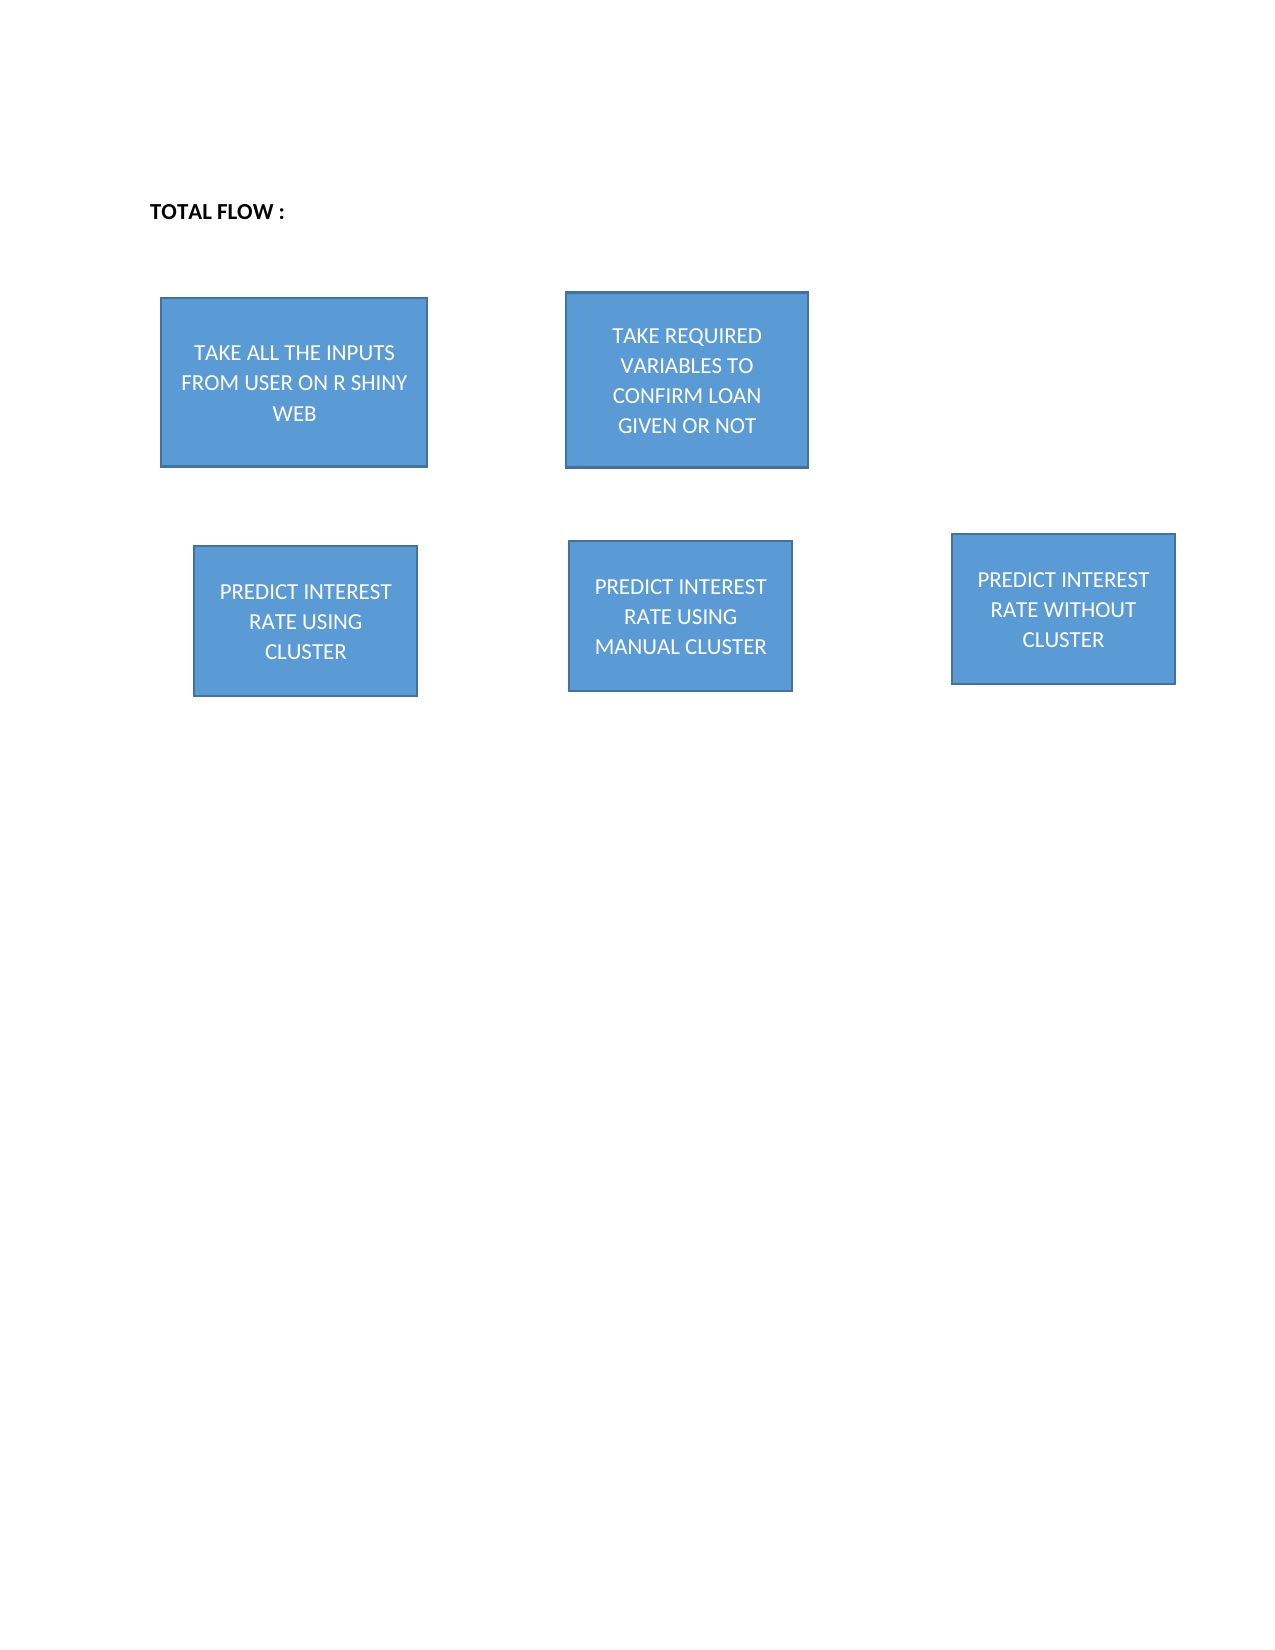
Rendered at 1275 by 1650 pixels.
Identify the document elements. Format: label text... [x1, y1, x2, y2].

text TOTAL FLOW : [150, 197, 1125, 225]
